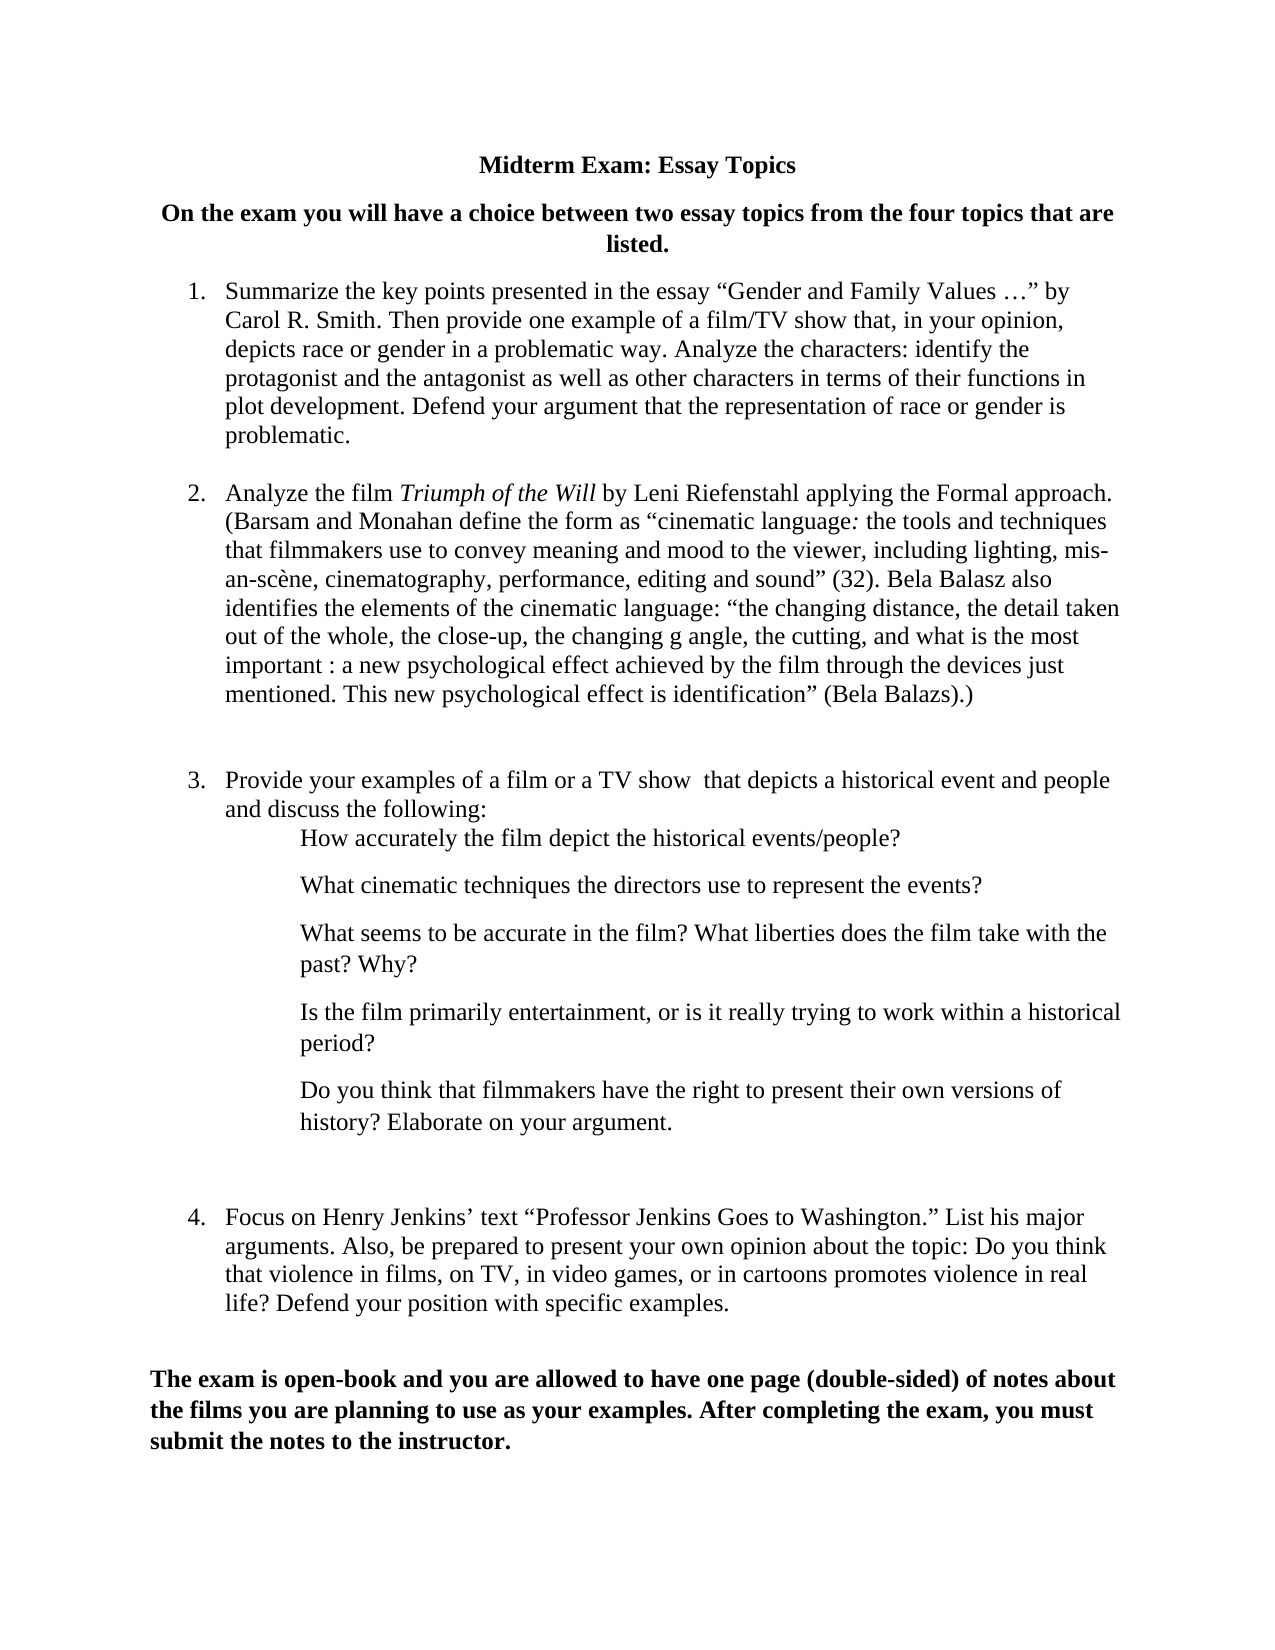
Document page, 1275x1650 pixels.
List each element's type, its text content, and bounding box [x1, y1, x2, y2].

text Do you think that filmmakers have the right to present their own versions of history? Elaborate on your argument. [300, 1076, 1125, 1135]
text On the exam you will have a choice between two essay topics from the four topics that are listed. [150, 198, 1125, 257]
text Is the film primarily entertainment, or is it really trying to work within a historical period? [300, 997, 1125, 1057]
text What cinematic techniques the directors use to represent the events? [300, 870, 1125, 899]
list Focus on Henry Jenkins’ text “Professor Jenkins Goes to Washington.” List his major arguments. Also, be prepared to present your own opinion about the topic: Do you think that violence in films, on TV, in video games, or in cartoons promotes violence in real life? Defend your position with specific examples. [187, 1202, 1125, 1317]
list Provide your examples of a film or a TV show that depicts a historical event and people and discuss the following: [187, 765, 1125, 823]
list Summarize the key points presented in the essay “Gender and Family Values …” by Carol R. Smith. Then provide one example of a film/TV show that, in your opinion, depicts race or gender in a problematic way. Analyze the characters: identify the protagonist and the antagonist as well as other characters in terms of their functions in plot development. Defend your argument that the representation of race or gender is problematic. [187, 276, 1125, 449]
text Midterm Exam: Essay Topics [150, 150, 1125, 179]
text How accurately the film depict the historical events/people? [300, 823, 1125, 851]
text What seems to be accurate in the film? What liberties does the film take with the past? Why? [300, 918, 1125, 978]
text The exam is open-book and you are allowed to have one page (double-sided) of notes about the films you are planning to use as your examples. After completing the exam, you must submit the notes to the instructor. [150, 1364, 1125, 1455]
list Analyze the film Triumph of the Will by Leni Riefenstahl applying the Formal approach. (Barsam and Monahan define the form as “cinematic language: the tools and techniques that filmmakers use to convey meaning and mood to the viewer, including lighting, mis-an-scène, cinematography, performance, editing and sound” (32). Bela Balasz also identifies the elements of the cinematic language: “the changing distance, the detail taken out of the whole, the close-up, the changing g angle, the cutting, and what is the most important : a new psychological effect achieved by the film through the devices just mentioned. This new psychological effect is identification” (Bela Balazs).) [187, 478, 1125, 708]
